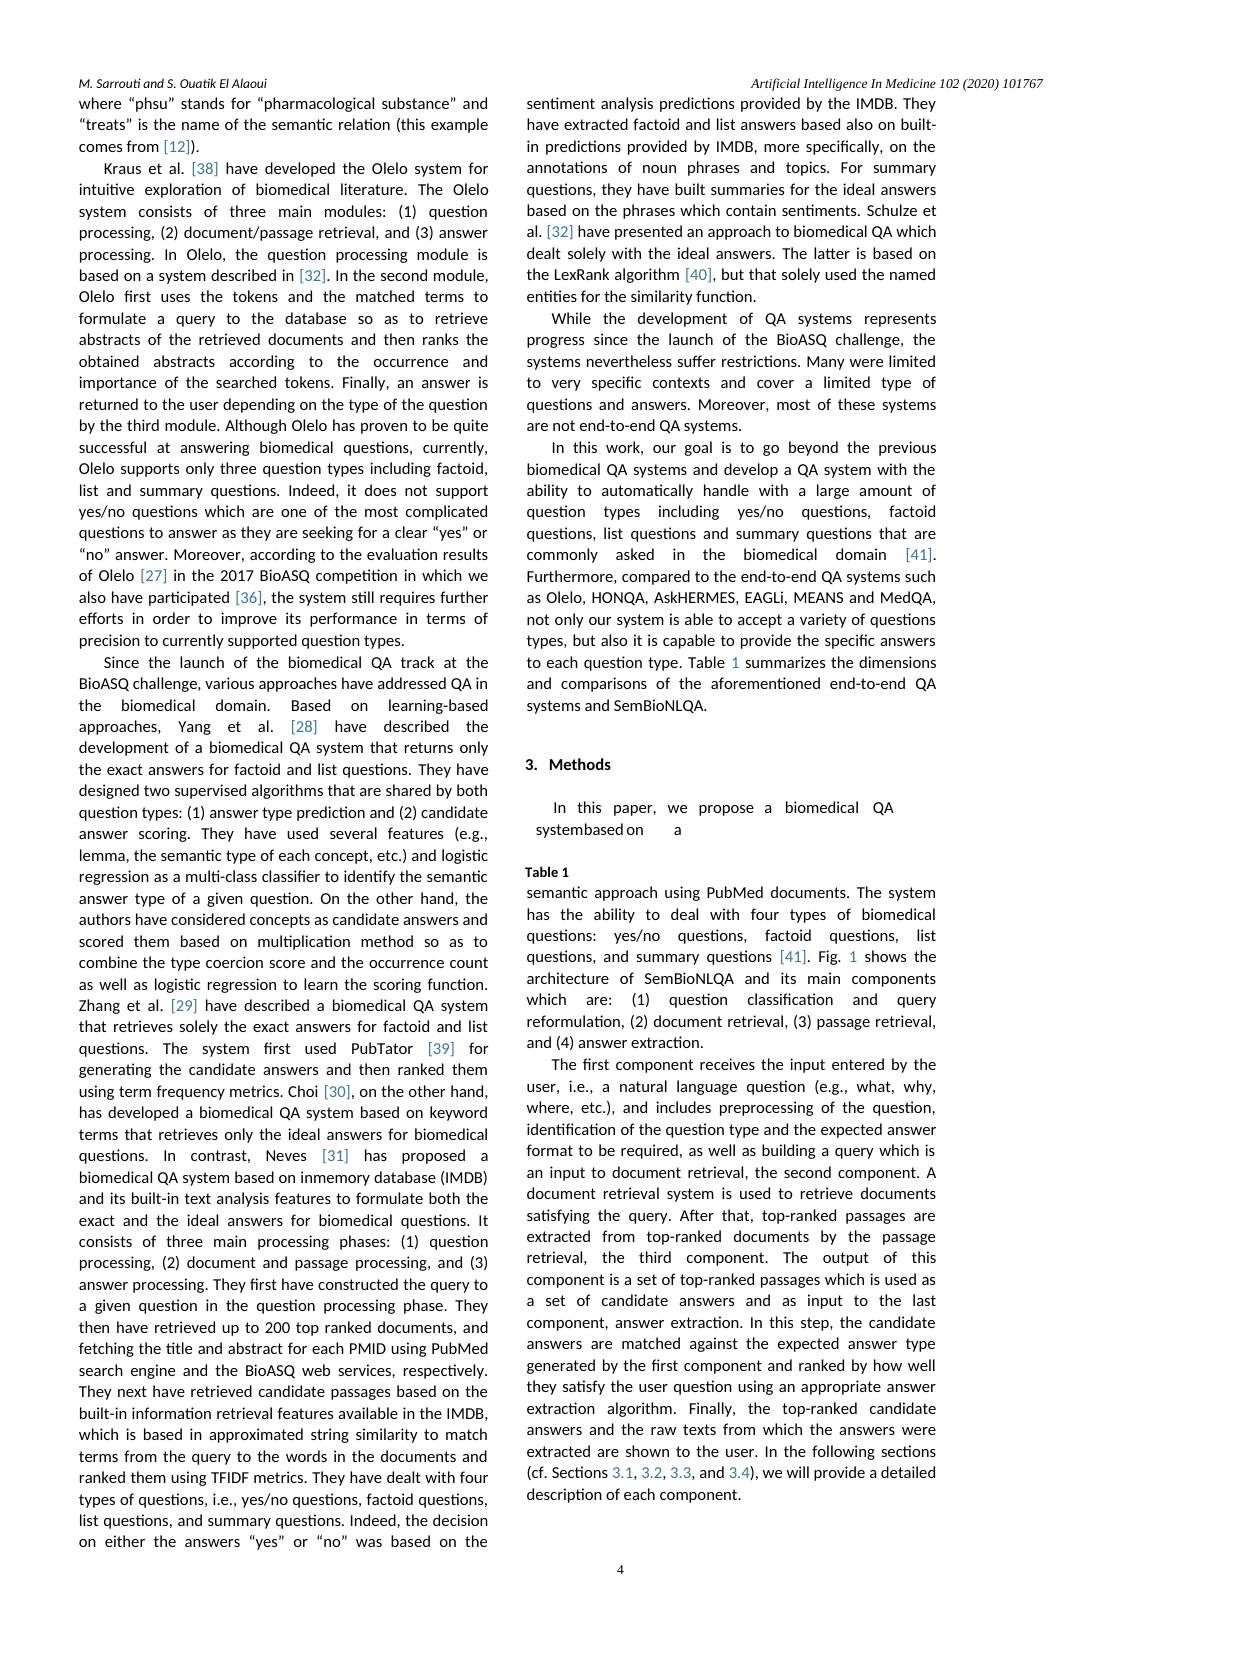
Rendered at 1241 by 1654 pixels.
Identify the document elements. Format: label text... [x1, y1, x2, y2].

text semantic approach using PubMed documents. The system has the ability to deal with four types of biomedical questions: yes/no questions, factoid questions, list questions, and summary questions [41]. Fig. 1 shows the architecture of SemBioNLQA and its main components which are: (1) question classification and query reformulation, (2) document retrieval, (3) passage retrieval, and (4) answer extraction. [526, 882, 937, 1053]
text In this paper, we propose a biomedical QA system based on a [526, 797, 938, 839]
text The first component receives the input entered by the user, i.e., a natural language question (e.g., what, why, where, etc.), and includes preprocessing of the question, identification of the question type and the expected answer format to be required, as well as building a query which is an input to document retrieval, the second component. A document retrieval system is used to retrieve documents satisfying the query. After that, top-ranked passages are extracted from top-ranked documents by the passage retrieval, the third component. The output of this component is a set of top-ranked passages which is used as a set of candidate answers and as input to the last component, answer extraction. In this step, the candidate answers are matched against the expected answer type generated by the first component and ranked by how well they satisfy the user question using an appropriate answer extraction algorithm. Finally, the top-ranked candidate answers and the raw texts from which the answers were extracted are shown to the user. In the following sections (cf. Sections 3.1, 3.2, 3.3, and 3.4), we will provide a detailed description of each component. [526, 1054, 937, 1504]
subtitle Methods [525, 754, 937, 774]
text Since the launch of the biomedical QA track at the BioASQ challenge, various approaches have addressed QA in the biomedical domain. Based on learning-based approaches, Yang et al. [28] have described the development of a biomedical QA system that returns only the exact answers for factoid and list questions. They have designed two supervised algorithms that are shared by both question types: (1) answer type prediction and (2) candidate answer scoring. They have used several features (e.g., lemma, the semantic type of each concept, etc.) and logistic regression as a multi-class classifier to identify the semantic answer type of a given question. On the other hand, the authors have considered concepts as candidate answers and scored them based on multiplication method so as to combine the type coercion score and the occurrence count as well as logistic regression to learn the scoring function. Zhang et al. [29] have described a biomedical QA system that retrieves solely the exact answers for factoid and list questions. The system first used PubTator [39] for generating the candidate answers and then ranked them using term frequency metrics. Choi [30], on the other hand, has developed a biomedical QA system based on keyword terms that retrieves only the ideal answers for biomedical questions. In contrast, Neves [31] has proposed a biomedical QA system based on inmemory database (IMDB) and its built-in text analysis features to formulate both the exact and the ideal answers for biomedical questions. It consists of three main processing phases: (1) question processing, (2) document and passage processing, and (3) answer processing. They first have constructed the query to a given question in the question processing phase. They then have retrieved up to 200 top ranked documents, and fetching the title and abstract for each PMID using PubMed search engine and the BioASQ web services, respectively. They next have retrieved candidate passages based on the built-in information retrieval features available in the IMDB, which is based in approximated string similarity to match terms from the query to the words in the documents and ranked them using TFIDF metrics. They have dealt with four types of questions, i.e., yes/no questions, factoid questions, list questions, and summary questions. Indeed, the decision on either the answers “yes” or “no” was based on the sentiment analysis predictions provided by the IMDB. They have extracted factoid and list answers based also on built-in predictions provided by IMDB, more specifically, on the annotations of noun phrases and topics. For summary questions, they have built summaries for the ideal answers based on the phrases which contain sentiments. Schulze et al. [32] have presented an approach to biomedical QA which dealt solely with the ideal answers. The latter is based on the LexRank algorithm [40], but that solely used the named entities for the similarity function. [79, 652, 489, 1552]
text Table 1 [525, 863, 937, 881]
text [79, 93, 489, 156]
text Kraus et al. [38] have developed the Olelo system for intuitive exploration of biomedical literature. The Olelo system consists of three main modules: (1) question processing, (2) document/passage retrieval, and (3) answer processing. In Olelo, the question processing module is based on a system described in [32]. In the second module, Olelo first uses the tokens and the matched terms to formulate a query to the database so as to retrieve abstracts of the retrieved documents and then ranks the obtained abstracts according to the occurrence and importance of the searched tokens. Finally, an answer is returned to the user depending on the type of the question by the third module. Although Olelo has proven to be quite successful at answering biomedical questions, currently, Olelo supports only three question types including factoid, list and summary questions. Indeed, it does not support yes/no questions which are one of the most complicated questions to answer as they are seeking for a clear “yes” or “no” answer. Moreover, according to the evaluation results of Olelo [27] in the 2017 BioASQ competition in which we also have participated [36], the system still requires further efforts in order to improve its performance in terms of precision to currently supported question types. [79, 158, 489, 650]
text While the development of QA systems represents progress since the launch of the BioASQ challenge, the systems nevertheless suffer restrictions. Many were limited to very specific contexts and cover a limited type of questions and answers. Moreover, most of these systems are not end-to-end QA systems. [526, 308, 937, 436]
text In this work, our goal is to go beyond the previous biomedical QA systems and develop a QA system with the ability to automatically handle with a large amount of question types including yes/no questions, factoid questions, list questions and summary questions that are commonly asked in the biomedical domain [41]. Furthermore, compared to the end-to-end QA systems such as Olelo, HONQA, AskHERMES, EAGLi, MEANS and MedQA, not only our system is able to accept a variety of questions types, but also it is capable to provide the specific answers to each question type. Table 1 summarizes the dimensions and comparisons of the aforementioned end-to-end QA systems and SemBioNLQA. [526, 437, 937, 715]
